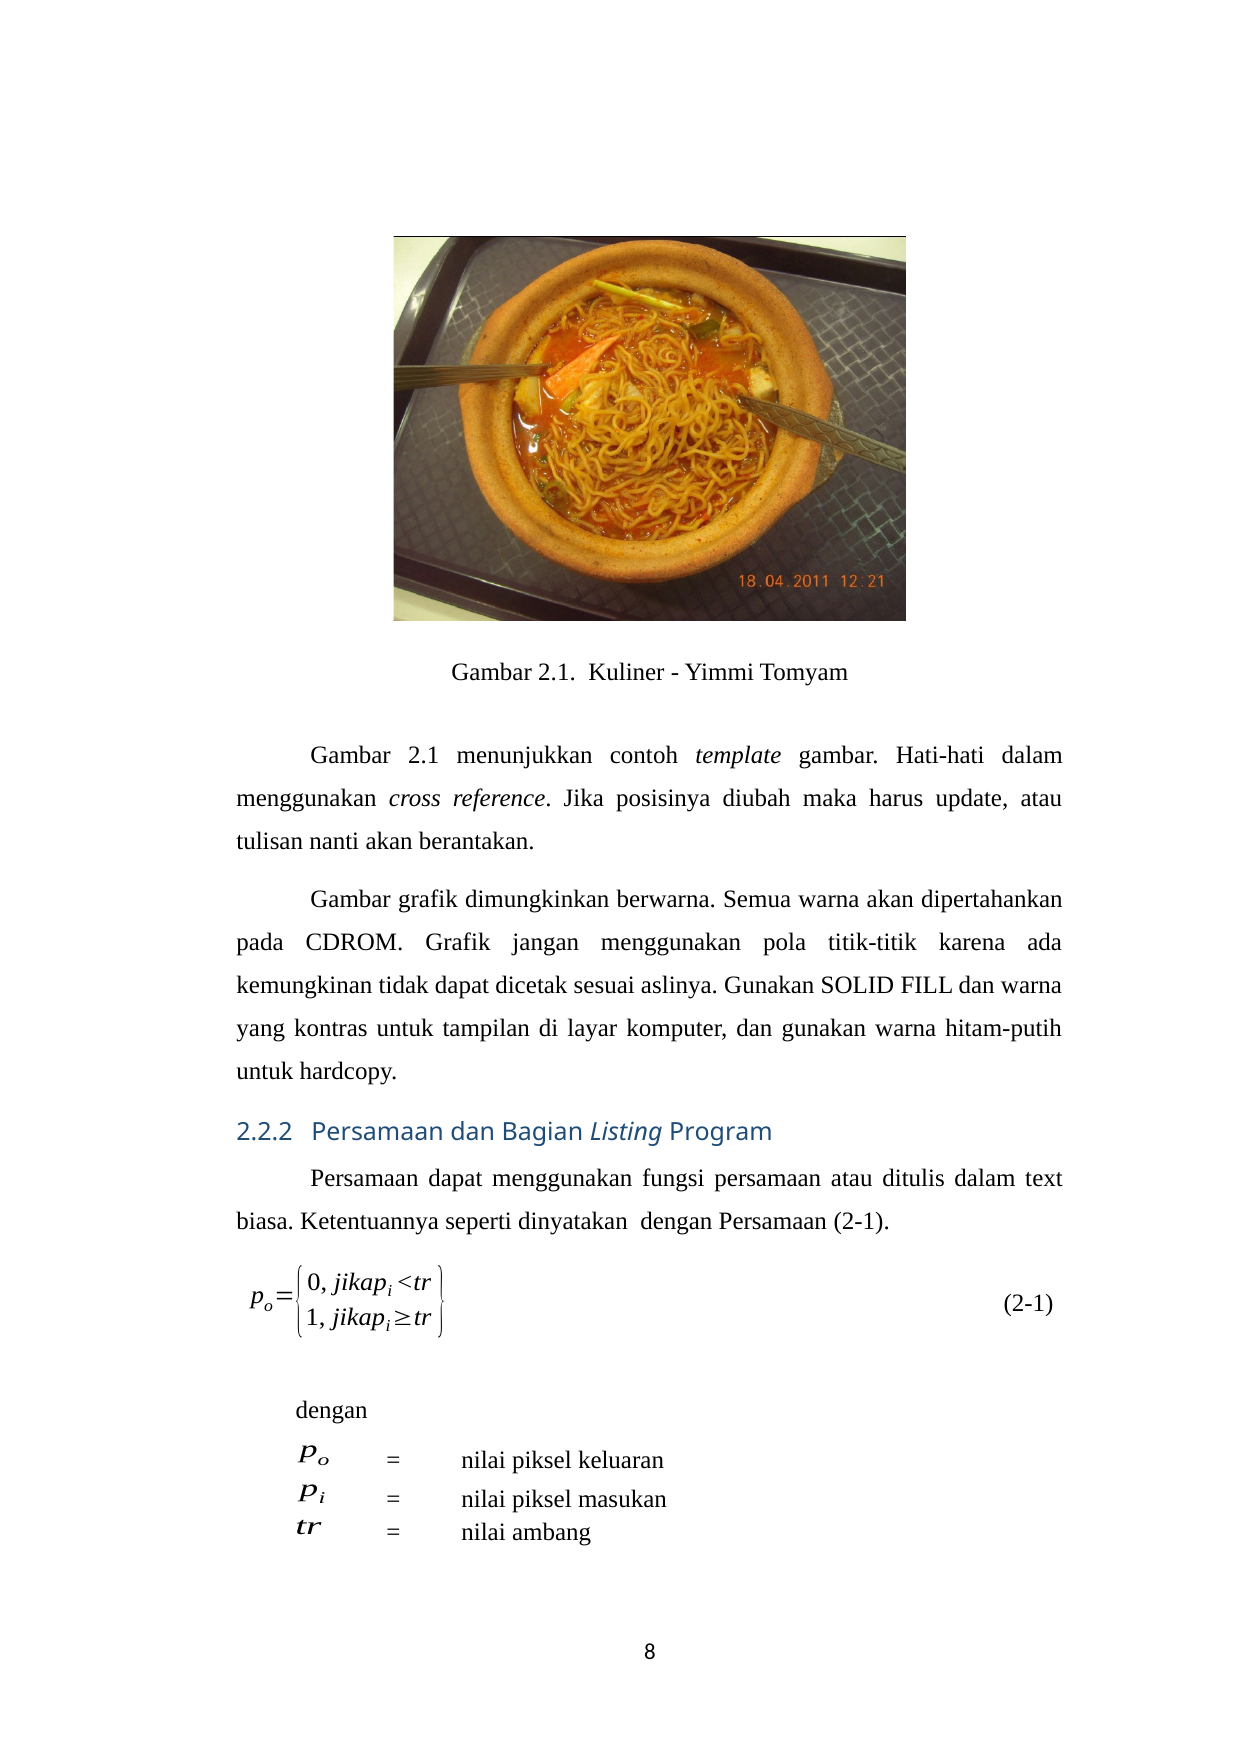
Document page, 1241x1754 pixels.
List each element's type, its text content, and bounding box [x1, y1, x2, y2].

text Gambar 2.1. Kuliner - Yimmi Tomyam [236, 657, 1063, 686]
text dengan [295, 1395, 1063, 1423]
text = nilai piksel keluaran = nilai piksel masukan = nilai ambang [295, 1436, 1063, 1546]
subtitle 2.2.2 Persamaan dan Bagian Listing Program [236, 1114, 1063, 1148]
picture [393, 236, 906, 621]
text Gambar 2.1 menunjukkan contoh template gambar. Hati-hati dalam menggunakan cross reference. Jika posisinya diubah maka harus update, atau tulisan nanti akan berantakan. [236, 740, 1063, 855]
text Gambar grafik dimungkinkan berwarna. Semua warna akan dipertahankan pada CDROM. Grafik jangan menggunakan pola titik-titik karena ada kemungkinan tidak dapat dicetak sesuai aslinya. Gunakan SOLID FILL dan warna yang kontras untuk tampilan di layar komputer, dan gunakan warna hitam-putih untuk hardcopy. [236, 884, 1063, 1085]
table_header [236, 1264, 971, 1353]
